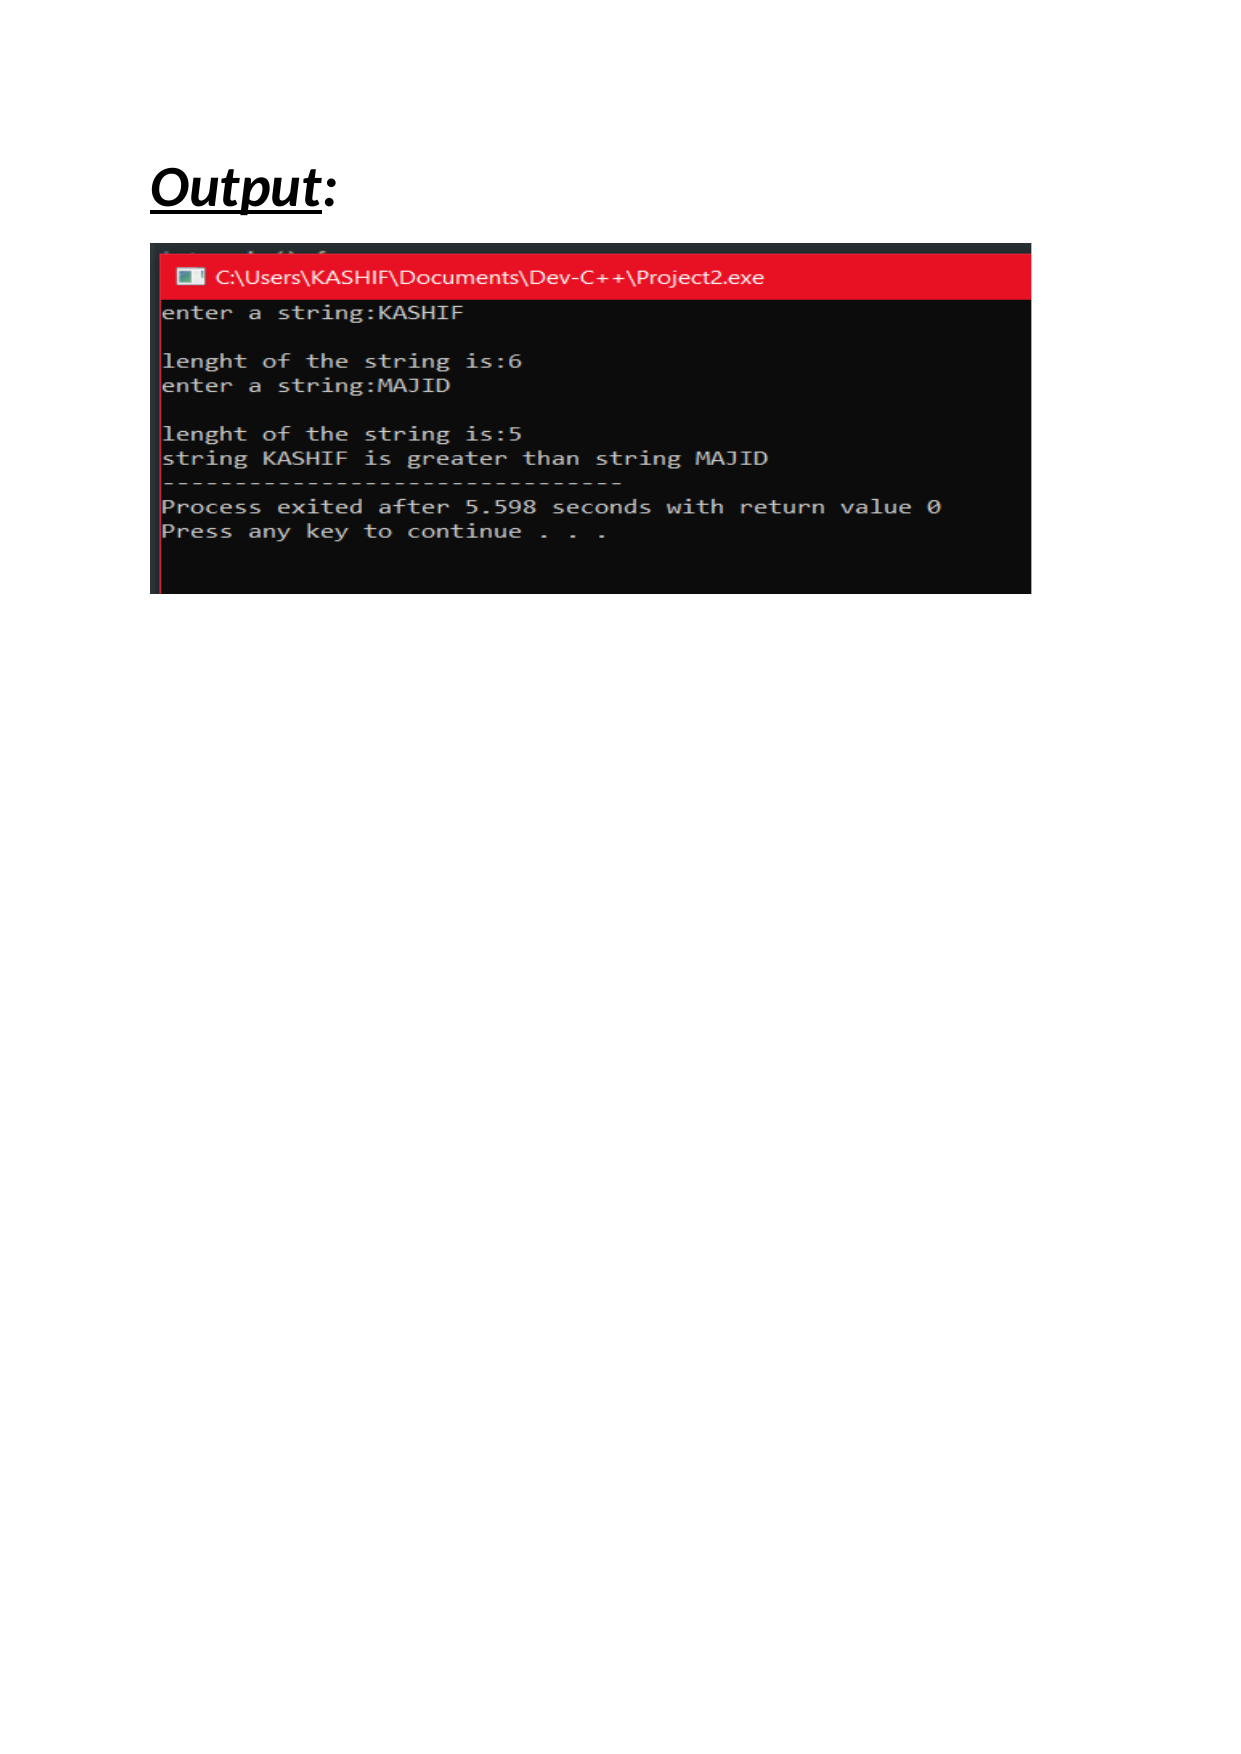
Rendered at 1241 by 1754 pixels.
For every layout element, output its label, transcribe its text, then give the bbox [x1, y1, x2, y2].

text Output: [150, 150, 1090, 221]
picture [150, 243, 1032, 594]
